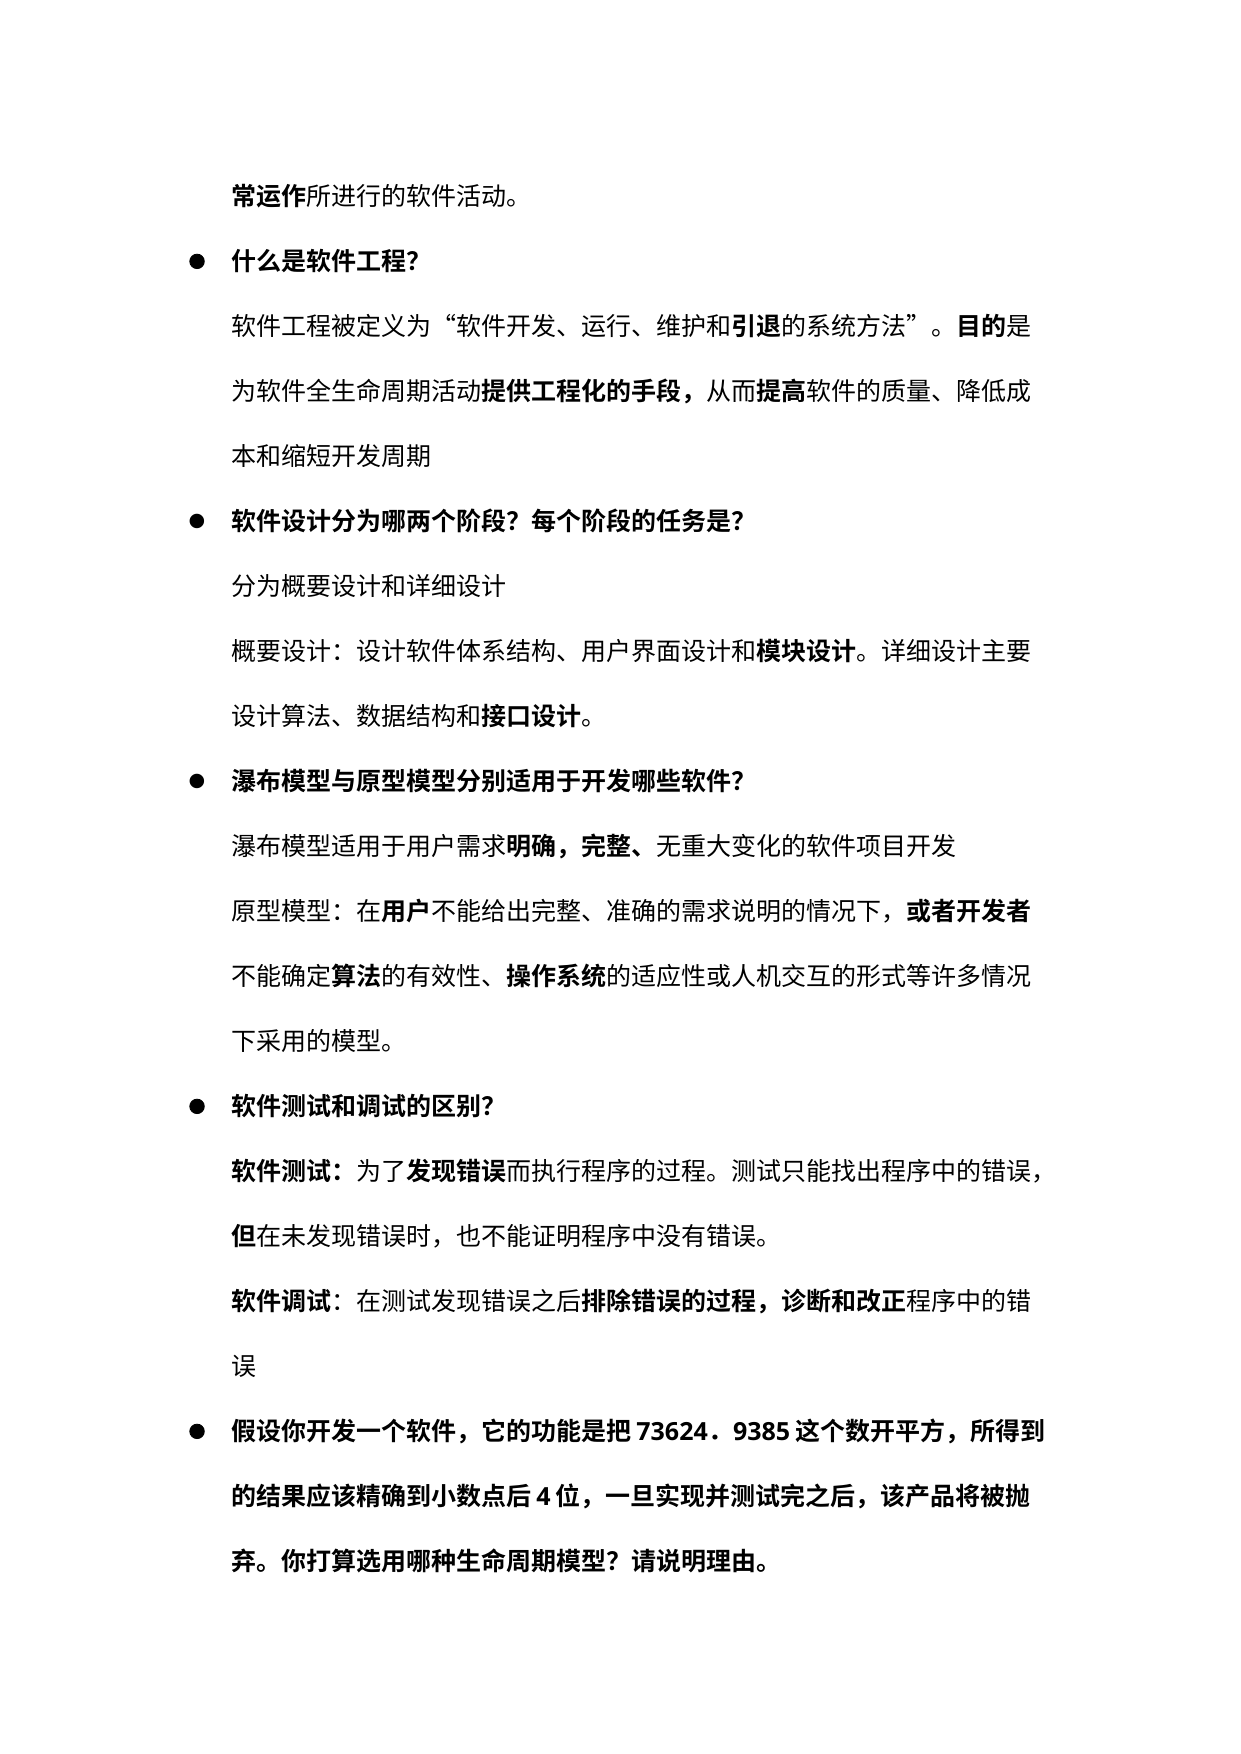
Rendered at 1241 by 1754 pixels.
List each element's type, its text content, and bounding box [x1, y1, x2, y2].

list 软件设计分为哪两个阶段？每个阶段的任务是？ [187, 487, 1053, 552]
list 原型模型：在用户不能给出完整、准确的需求说明的情况下，或者开发者不能确定算法的有效性、操作系统的适应性或人机交互的形式等许多情况下采用的模型。 [231, 877, 1053, 1072]
list 软件测试和调试的区别？ [187, 1072, 1053, 1137]
list 分为概要设计和详细设计 [231, 552, 1053, 617]
list 软件调试：在测试发现错误之后排除错误的过程，诊断和改正程序中的错误 [231, 1267, 1053, 1397]
list 软件测试：为了发现错误而执行程序的过程。测试只能找出程序中的错误，但在未发现错误时，也不能证明程序中没有错误。 [231, 1137, 1053, 1267]
list 什么是软件工程？ [187, 227, 1053, 292]
list 软件工程被定义为“软件开发、运行、维护和引退的系统方法”。目的是为软件全生命周期活动提供工程化的手段，从而提高软件的质量、降低成本和缩短开发周期 [231, 292, 1053, 487]
list 瀑布模型与原型模型分别适用于开发哪些软件？ [187, 747, 1053, 812]
list 概要设计：设计软件体系结构、用户界面设计和模块设计。详细设计主要设计算法、数据结构和接口设计。 [231, 617, 1053, 747]
list 瀑布模型适用于用户需求明确，完整、无重大变化的软件项目开发 [231, 812, 1053, 877]
list 假设你开发一个软件，它的功能是把73624．9385这个数开平方，所得到的结果应该精确到小数点后4位，一旦实现并测试完之后，该产品将被抛弃。你打算选用哪种生命周期模型？请说明理由。 [187, 1397, 1053, 1592]
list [231, 162, 1053, 227]
